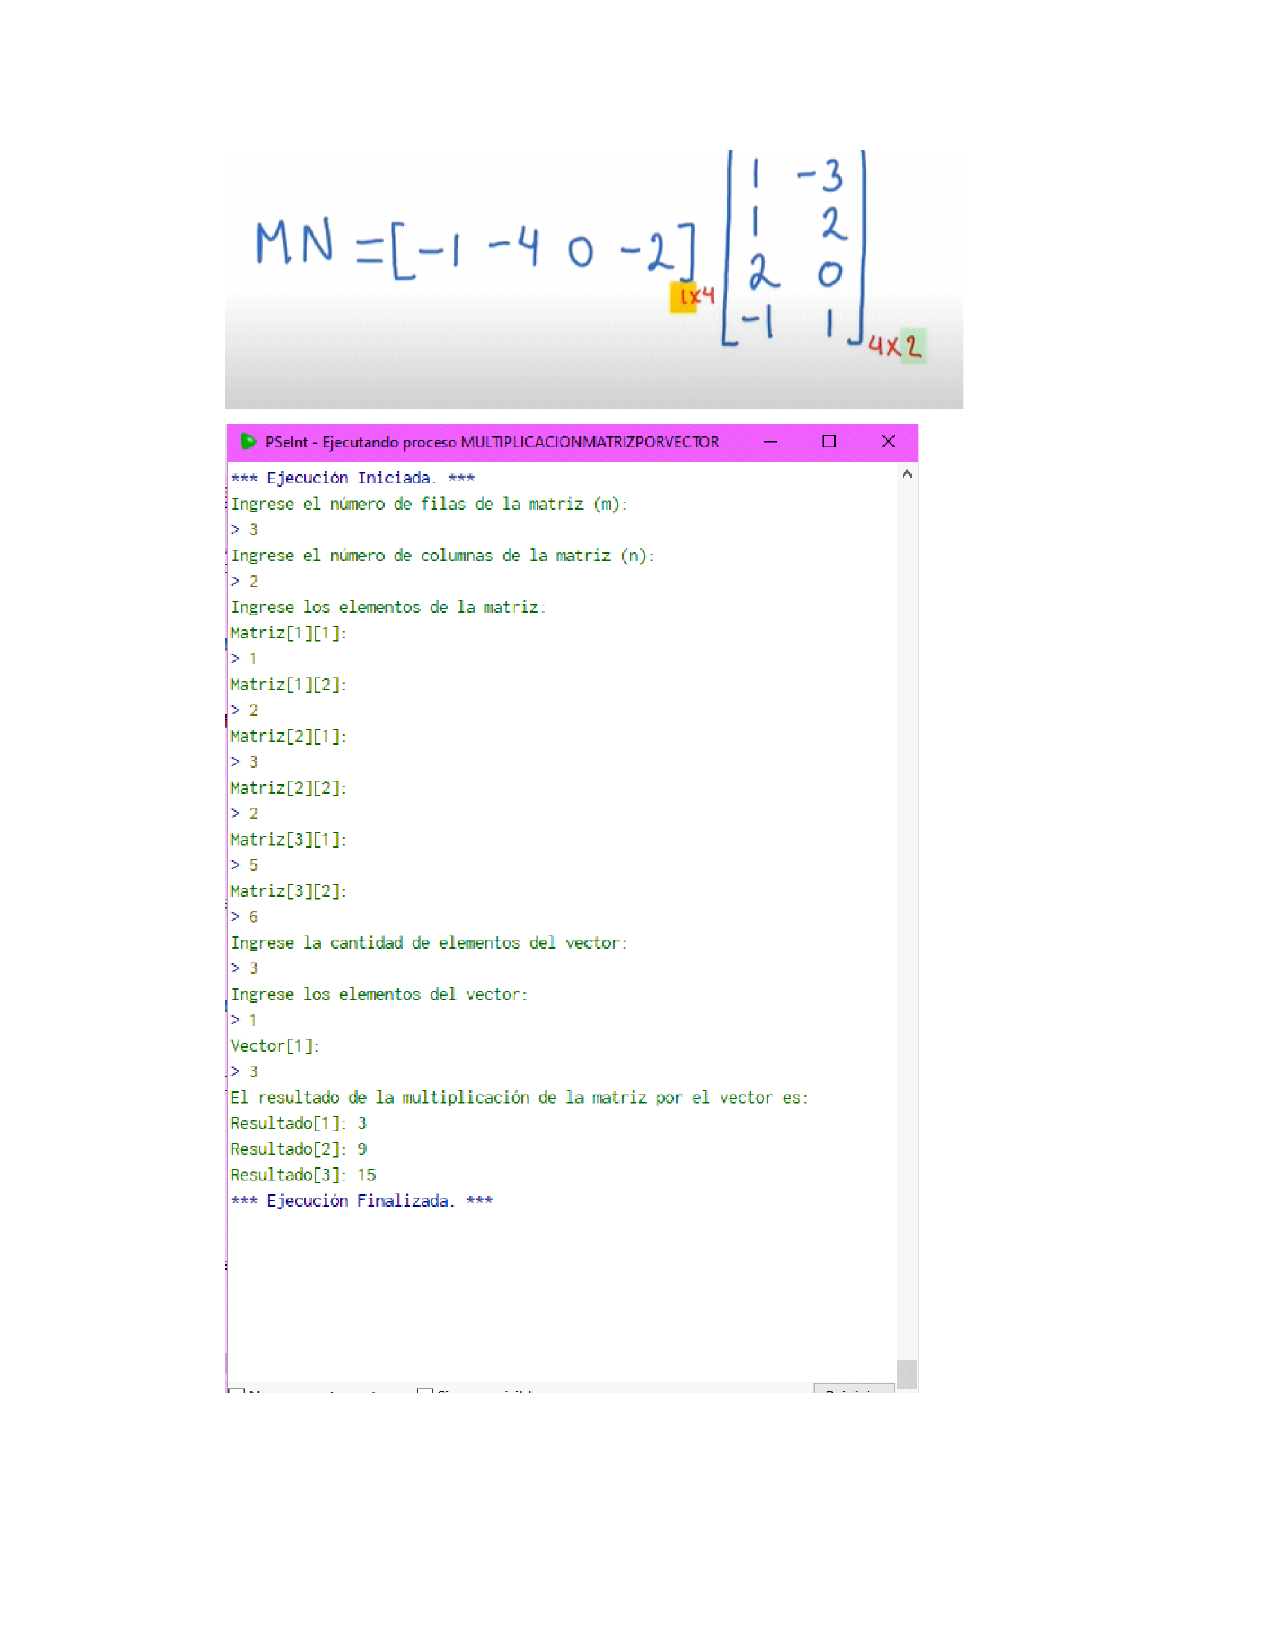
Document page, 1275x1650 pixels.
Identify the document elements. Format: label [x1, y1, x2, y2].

picture [225, 424, 919, 1393]
picture [225, 150, 964, 409]
